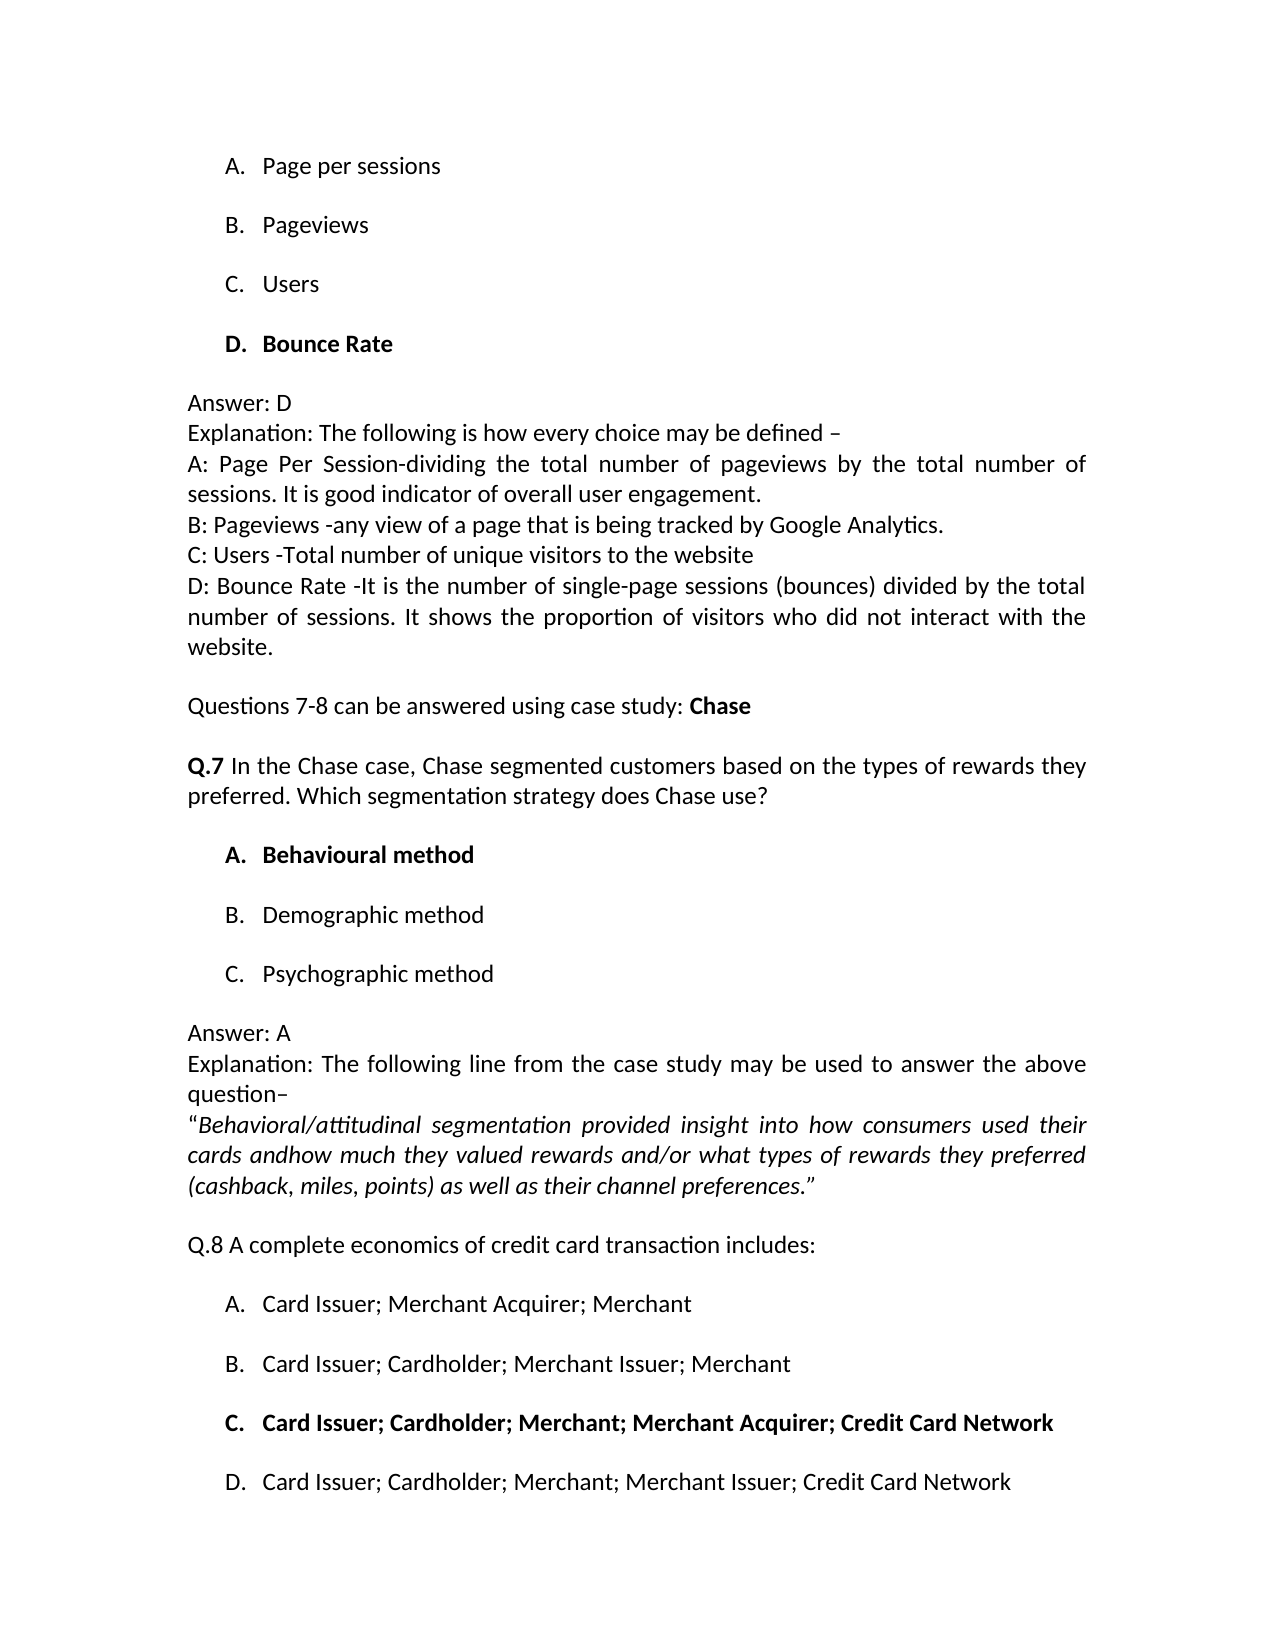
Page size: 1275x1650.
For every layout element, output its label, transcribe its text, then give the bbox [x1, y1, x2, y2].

text “Behavioral/attitudinal segmentation provided insight into how consumers used their cards andhow much they valued rewards and/or what types of rewards they preferred (cashback, miles, points) as well as their channel preferences.” [187, 1109, 1087, 1201]
text B: Pageviews -any view of a page that is being tracked by Google Analytics. [187, 509, 1087, 540]
list Card Issuer; Cardholder; Merchant; Merchant Acquirer; Credit Card Network [225, 1407, 1087, 1438]
text Explanation: The following is how every choice may be defined – [187, 418, 1087, 448]
list Card Issuer; Cardholder; Merchant; Merchant Issuer; Credit Card Network [225, 1466, 1087, 1497]
text Explanation: The following line from the case study may be used to answer the above question– [187, 1048, 1087, 1109]
list Pageviews [225, 209, 1087, 240]
list Page per sessions [225, 150, 1087, 181]
text C: Users -Total number of unique visitors to the website [187, 540, 1087, 570]
list Card Issuer; Merchant Acquirer; Merchant [225, 1288, 1087, 1319]
list Behavioural method [225, 839, 1087, 870]
text A: Page Per Session-dividing the total number of pageviews by the total number of sessions. It is good indicator of overall user engagement. [187, 448, 1087, 509]
list Card Issuer; Cardholder; Merchant Issuer; Merchant [225, 1348, 1087, 1378]
list Bounce Rate [225, 328, 1087, 358]
text Q.7 In the Chase case, Chase segmented customers based on the types of rewards they preferred. Which segmentation strategy does Chase use? [187, 750, 1087, 811]
text D: Bounce Rate -It is the number of single-page sessions (bounces) divided by the total number of sessions. It shows the proportion of visitors who did not interact with the website. [187, 570, 1087, 662]
text Answer: A [187, 1017, 1087, 1048]
text Q.8 A complete economics of credit card transaction includes: [187, 1229, 1087, 1260]
list Users [225, 268, 1087, 299]
text Questions 7-8 can be answered using case study: Chase [187, 691, 1087, 721]
list Demographic method [225, 899, 1087, 929]
text Answer: D [187, 387, 1087, 418]
list Psychographic method [225, 958, 1087, 989]
